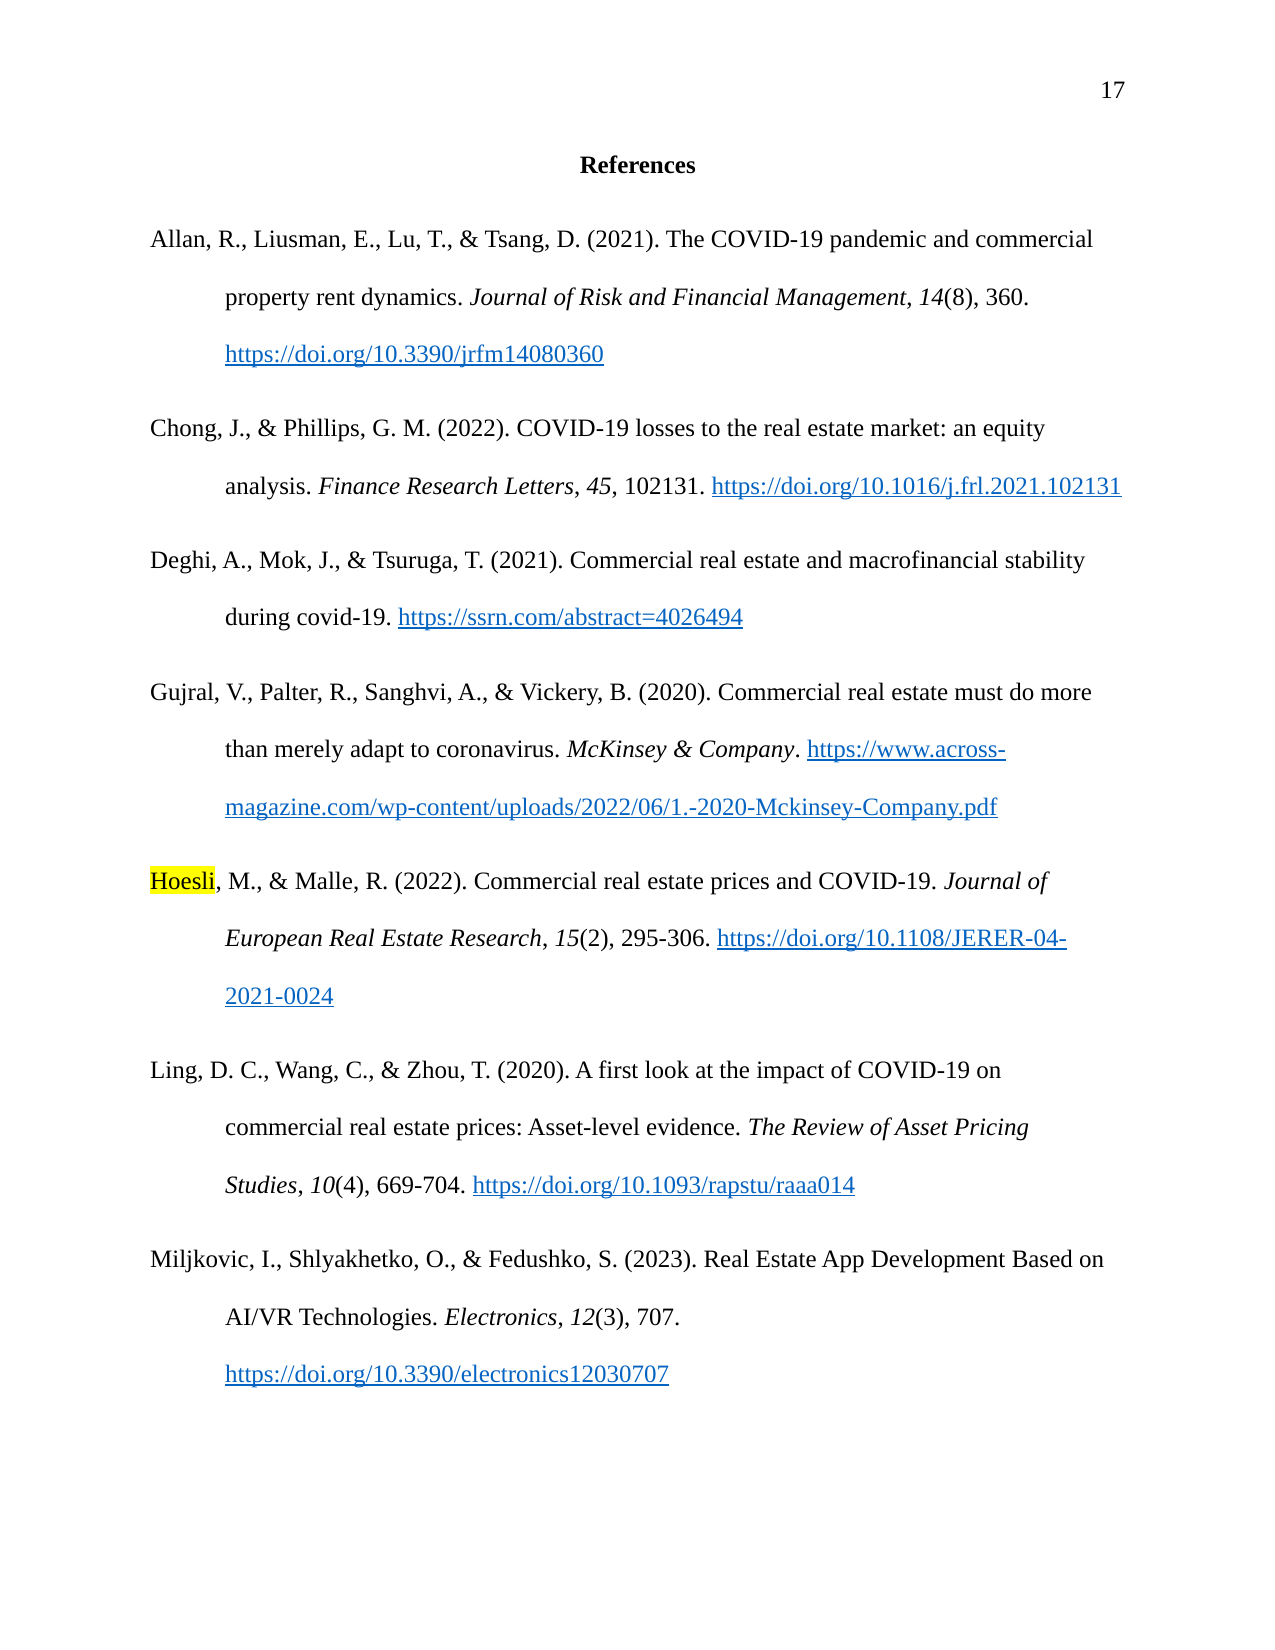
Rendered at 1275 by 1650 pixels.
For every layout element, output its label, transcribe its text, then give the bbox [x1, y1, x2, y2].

text Chong, J., & Phillips, G. M. (2022). COVID-19 losses to the real estate market: an equity analysis. Finance Research Letters, 45, 102131. https://doi.org/10.1016/j.frl.2021.102131 [150, 413, 1125, 499]
text Miljkovic, I., Shlyakhetko, O., & Fedushko, S. (2023). Real Estate App Development Based on AI/VR Technologies. Electronics, 12(3), 707. https://doi.org/10.3390/electronics12030707 [150, 1244, 1125, 1388]
text Deghi, A., Mok, J., & Tsuruga, T. (2021). Commercial real estate and macrofinancial stability during covid-19. https://ssrn.com/abstract=4026494 [150, 545, 1125, 631]
text References [150, 150, 1125, 179]
text Hoesli, M., & Malle, R. (2022). Commercial real estate prices and COVID-19. Journal of European Real Estate Research, 15(2), 295-306. https://doi.org/10.1108/JERER-04-2021-0024 [150, 866, 1125, 1009]
text Allan, R., Liusman, E., Lu, T., & Tsang, D. (2021). The COVID-19 pandemic and commercial property rent dynamics. Journal of Risk and Financial Management, 14(8), 360. https://doi.org/10.3390/jrfm14080360 [150, 224, 1125, 368]
text Ling, D. C., Wang, C., & Zhou, T. (2020). A first look at the impact of COVID-19 on commercial real estate prices: Asset-level evidence. The Review of Asset Pricing Studies, 10(4), 669-704. https://doi.org/10.1093/rapstu/raaa014 [150, 1055, 1125, 1199]
text Gujral, V., Palter, R., Sanghvi, A., & Vickery, B. (2020). Commercial real estate must do more than merely adapt to coronavirus. McKinsey & Company. https://www.across-magazine.com/wp-content/uploads/2022/06/1.-2020-Mckinsey-Company.pdf [150, 677, 1125, 820]
